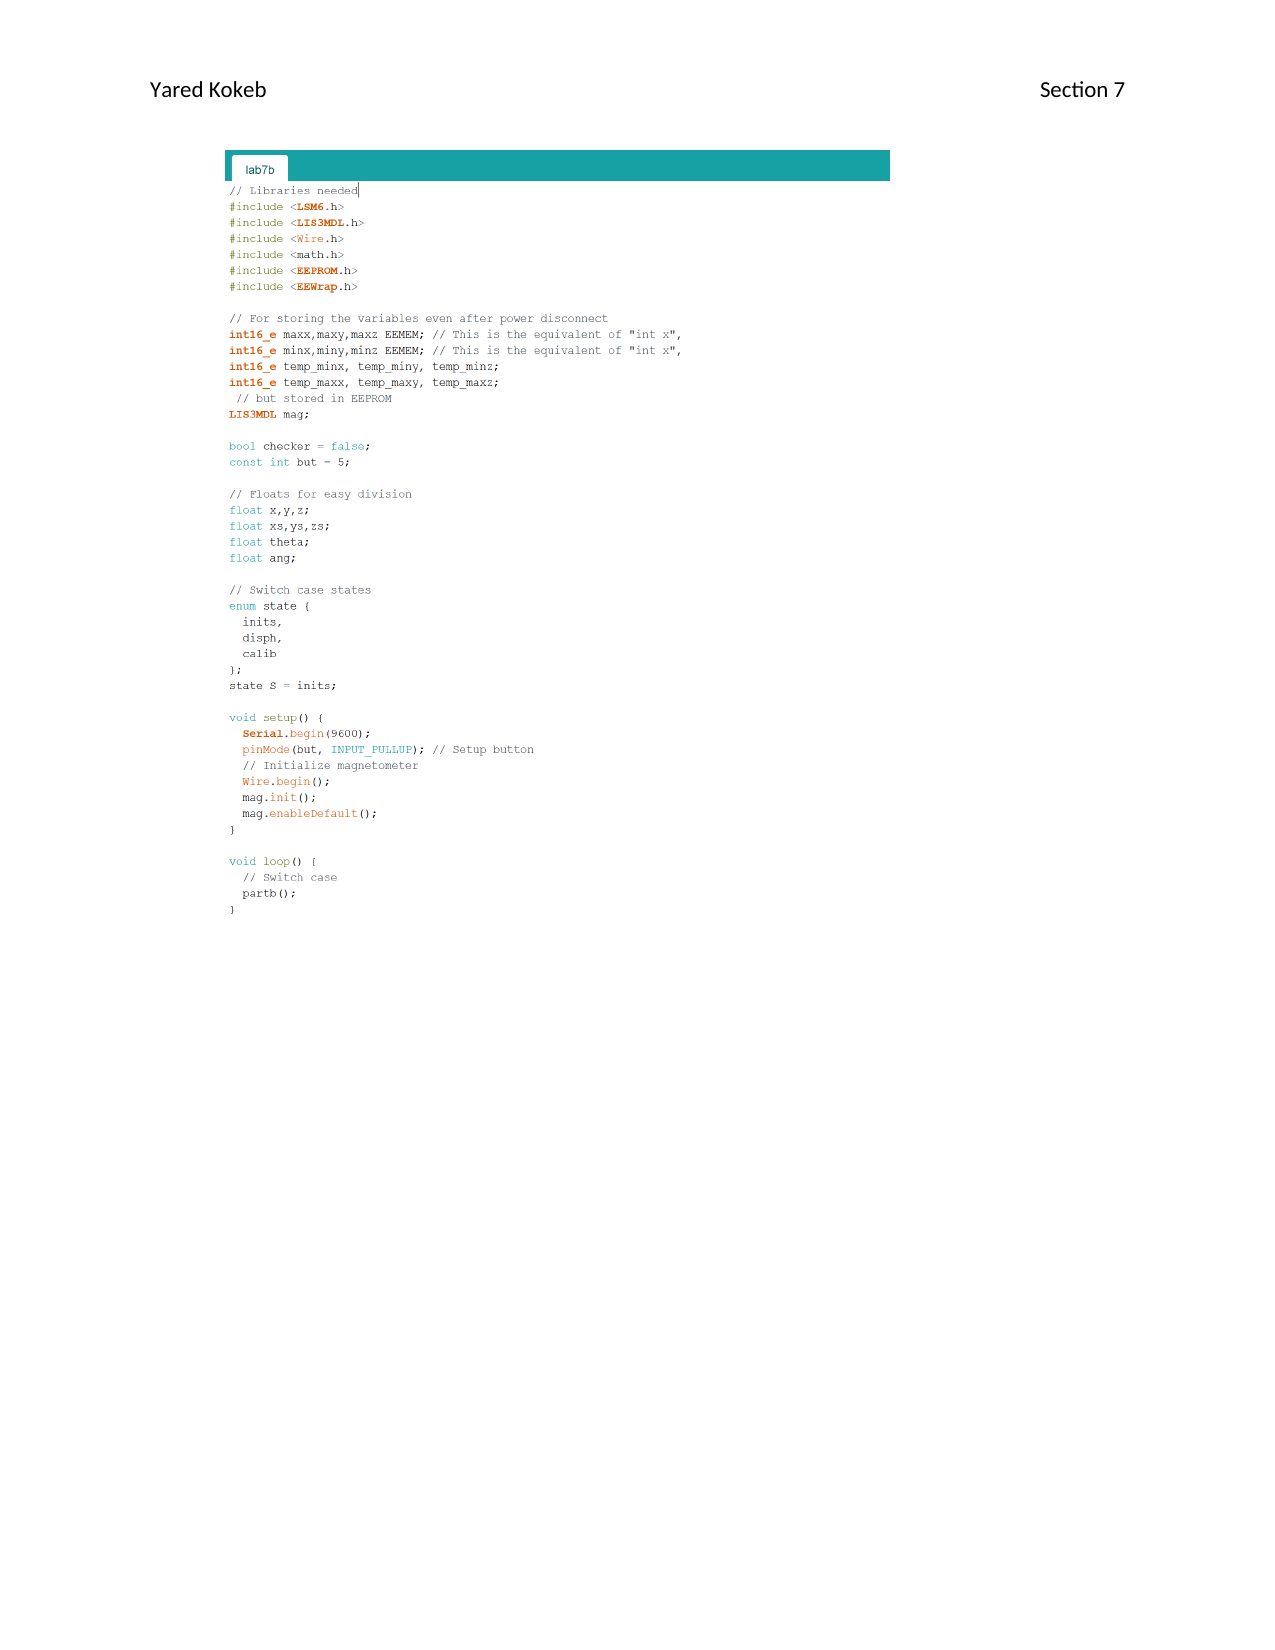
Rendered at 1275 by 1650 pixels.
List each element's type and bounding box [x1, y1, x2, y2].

picture [225, 150, 890, 925]
